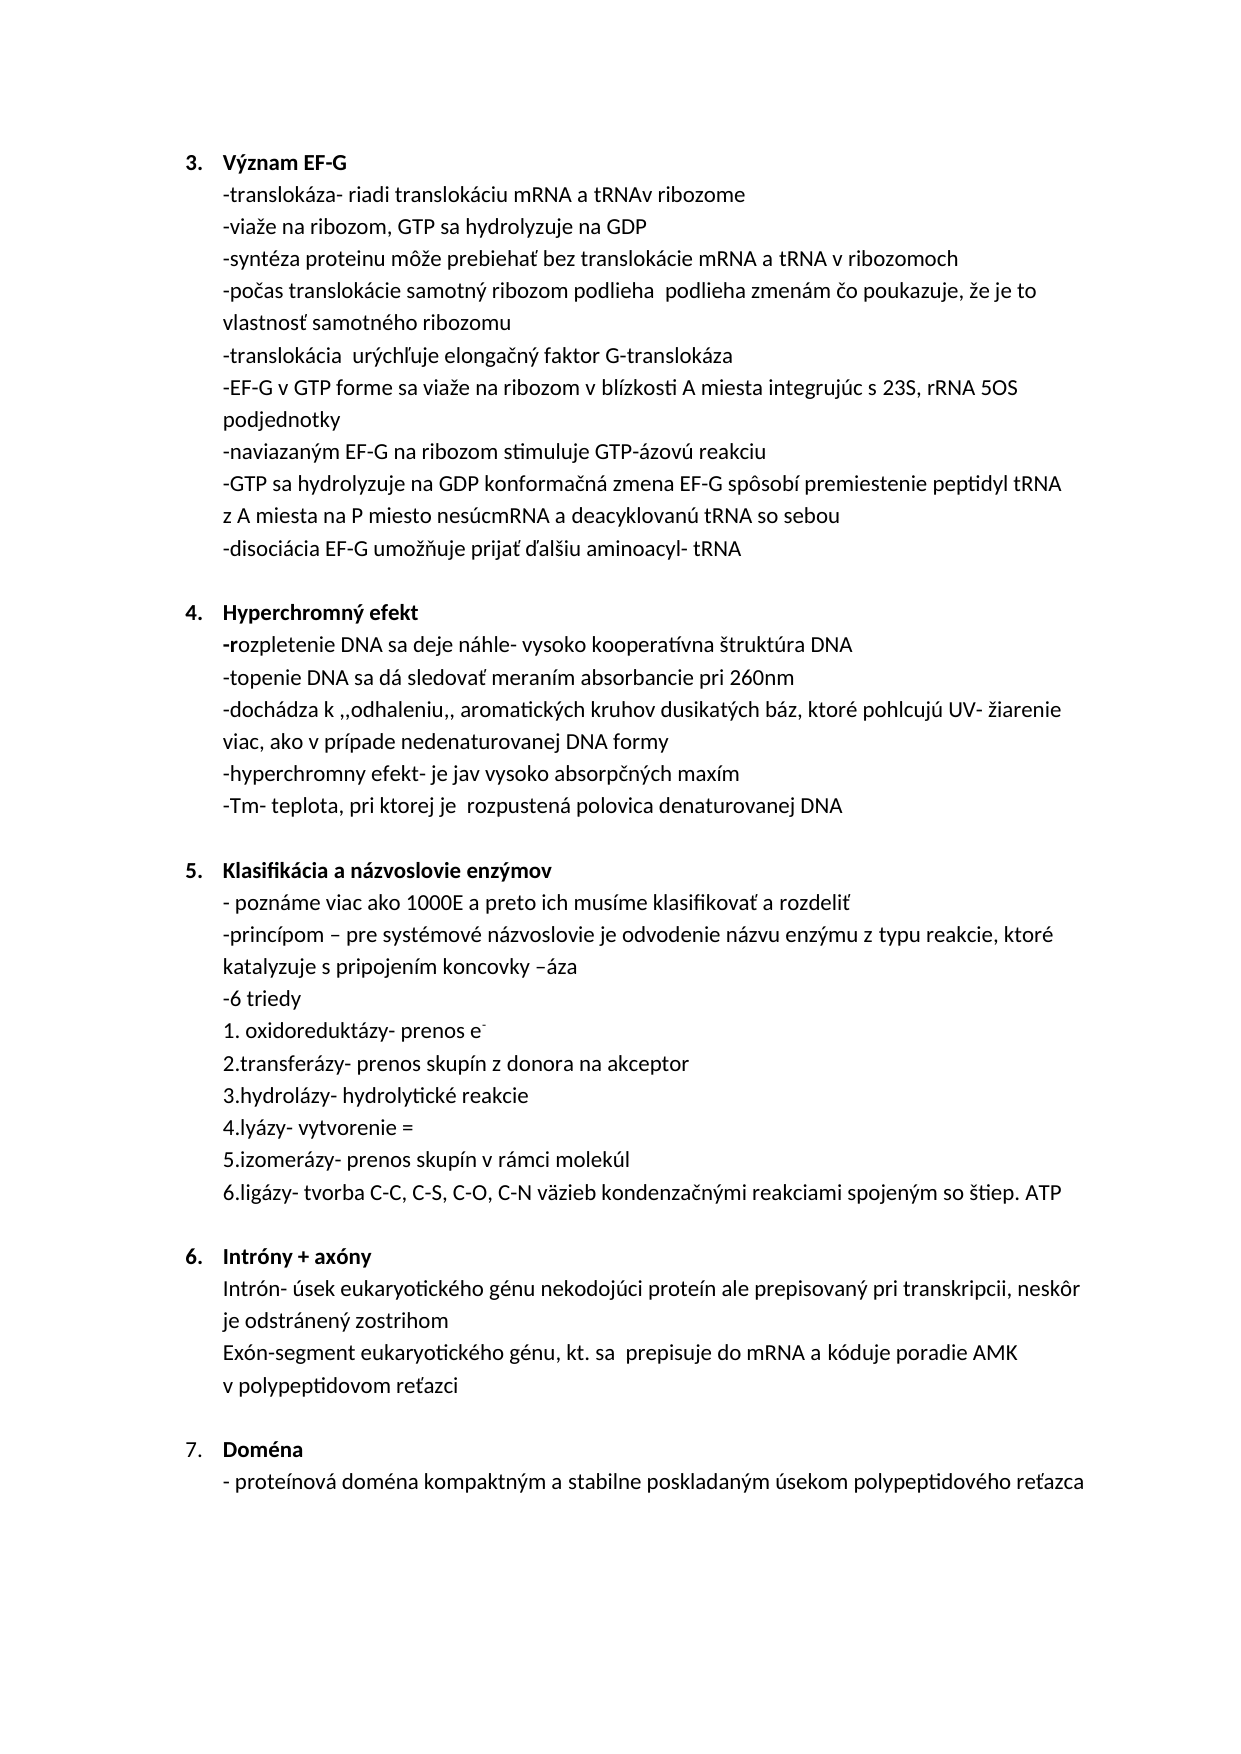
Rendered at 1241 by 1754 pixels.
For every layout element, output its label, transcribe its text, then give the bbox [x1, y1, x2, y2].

list -počas translokácie samotný ribozom podlieha podlieha zmenám čo poukazuje, že je to vlastnosť samotného ribozomu [223, 276, 1093, 337]
list Intróny + axóny [185, 1242, 1093, 1270]
list 1. oxidoreduktázy- prenos e- [223, 1017, 1093, 1045]
list -6 triedy [223, 984, 1093, 1012]
list -syntéza proteinu môže prebiehať bez translokácie mRNA a tRNA v ribozomoch [223, 244, 1093, 272]
list -translokáza- riadi translokáciu mRNA a tRNAv ribozome [223, 180, 1093, 208]
list -naviazaným EF-G na ribozom stimuluje GTP-ázovú reakciu [223, 437, 1093, 465]
list 3.hydrolázy- hydrolytické reakcie [223, 1081, 1093, 1109]
list -EF-G v GTP forme sa viaže na ribozom v blízkosti A miesta integrujúc s 23S, rRNA 5OS podjednotky [223, 373, 1093, 433]
list -disociácia EF-G umožňuje prijať ďalšiu aminoacyl- tRNA [223, 534, 1093, 562]
list Význam EF-G [185, 148, 1093, 176]
list 4.lyázy- vytvorenie = 5.izomerázy- prenos skupín v rámci molekúl [223, 1113, 1093, 1173]
list -viaže na ribozom, GTP sa hydrolyzuje na GDP [223, 212, 1093, 240]
list -GTP sa hydrolyzuje na GDP konformačná zmena EF-G spôsobí premiestenie peptidyl tRNA z A miesta na P miesto nesúcmRNA a deacyklovanú tRNA so sebou [223, 469, 1093, 530]
list -princípom – pre systémové názvoslovie je odvodenie názvu enzýmu z typu reakcie, ktoré katalyzuje s pripojením koncovky –áza [223, 920, 1093, 980]
list Hyperchromný efekt -rozpletenie DNA sa deje náhle- vysoko kooperatívna štruktúra DNA -topenie DNA sa dá sledovať meraním absorbancie pri 260nm -dochádza k ,,odhaleniu,, aromatických kruhov dusikatých báz, ktoré pohlcujú UV- žiarenie viac, ako v prípade nedenaturovanej DNA formy -hyperchromny efekt- je jav vysoko absorpčných maxím -Tm- teplota, pri ktorej je rozpustená polovica denaturovanej DNA [185, 598, 1093, 852]
list 6.ligázy- tvorba C-C, C-S, C-O, C-N väzieb kondenzačnými reakciami spojeným so štiep. ATP [223, 1178, 1093, 1206]
list Intrón- úsek eukaryotického génu nekodojúci proteín ale prepisovaný pri transkripcii, neskôr je odstránený zostrihom [223, 1274, 1093, 1334]
list -translokácia urýchľuje elongačný faktor G-translokáza [223, 341, 1093, 369]
list Doména - proteínová doména kompaktným a stabilne poskladaným úsekom polypeptidového reťazca [185, 1435, 1093, 1495]
list Klasifikácia a názvoslovie enzýmov - poznáme viac ako 1000E a preto ich musíme klasifikovať a rozdeliť [185, 856, 1093, 916]
list Exón-segment eukaryotického génu, kt. sa prepisuje do mRNA a kóduje poradie AMK v polypeptidovom reťazci [223, 1338, 1093, 1399]
list 2.transferázy- prenos skupín z donora na akceptor [223, 1049, 1093, 1077]
